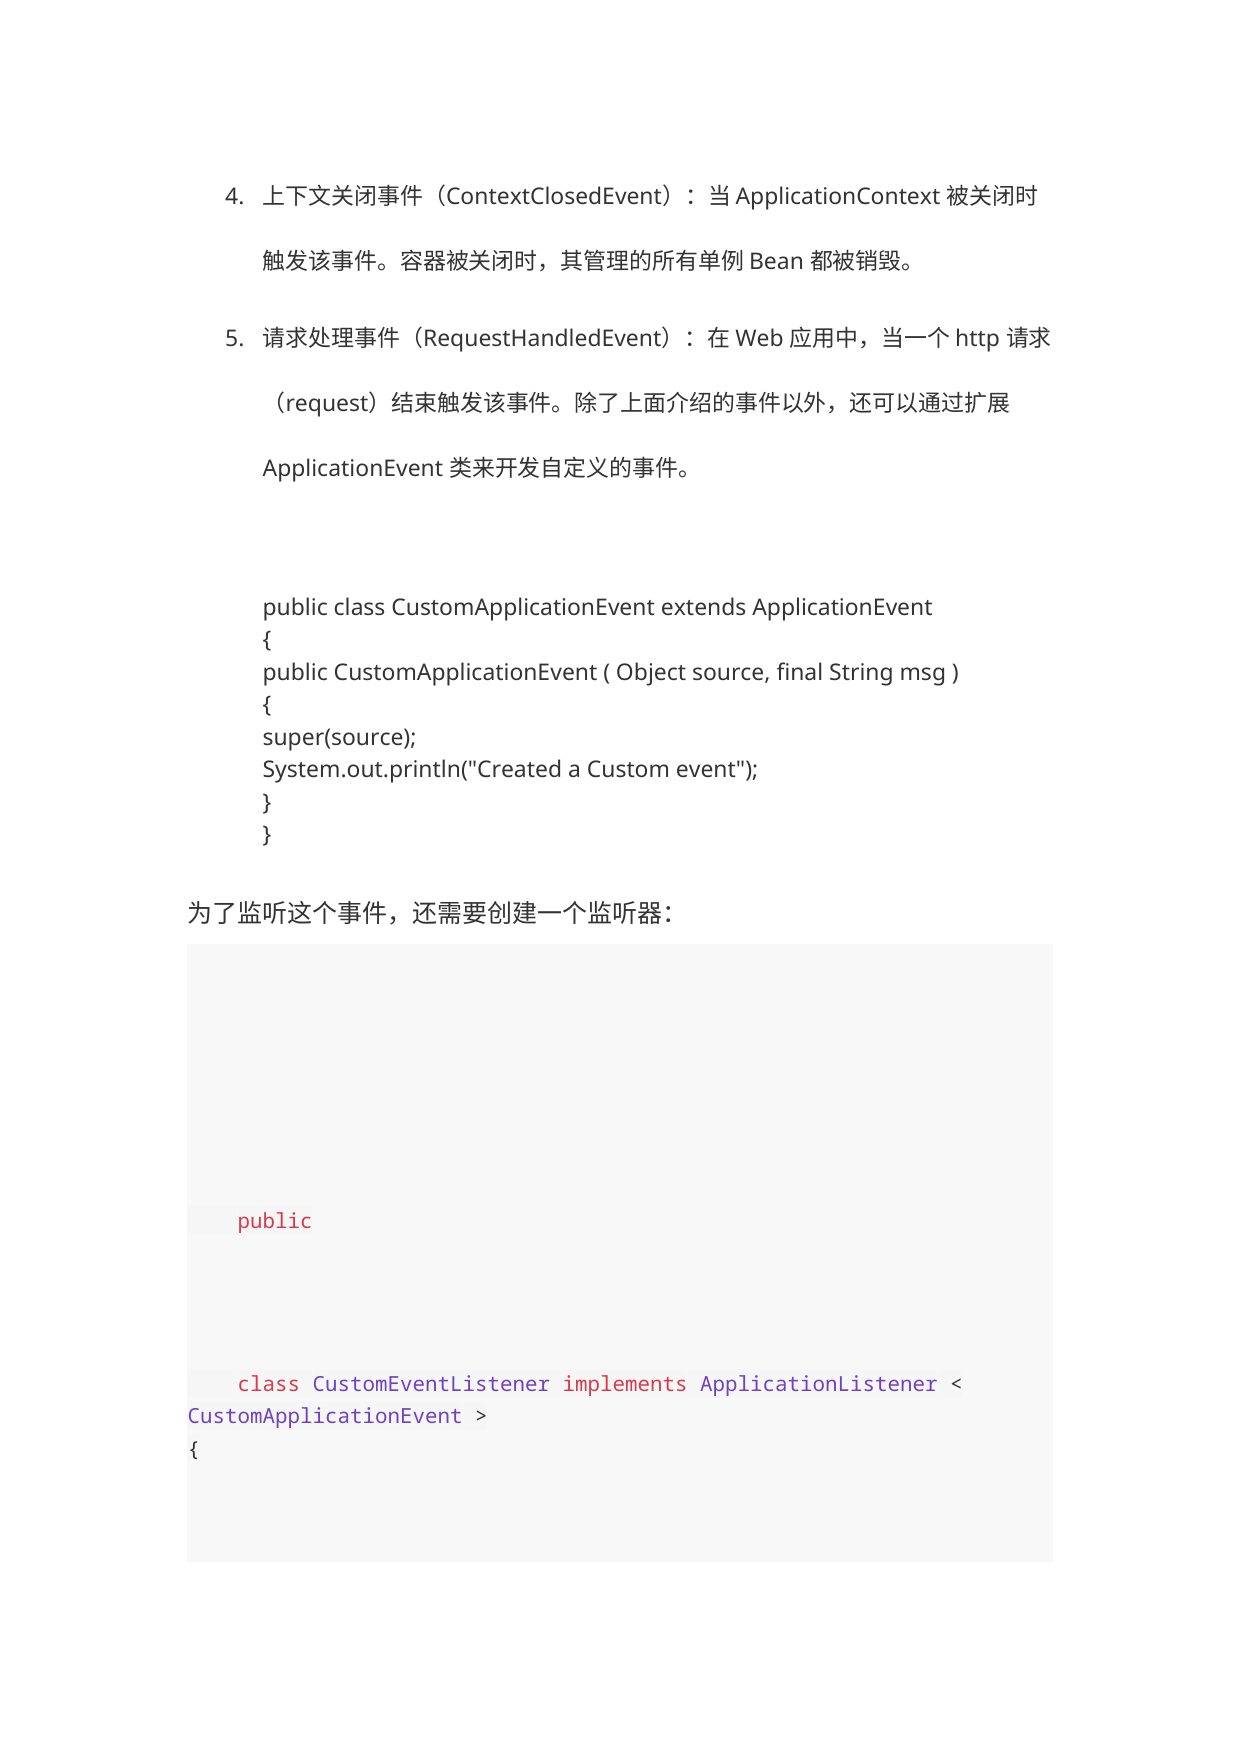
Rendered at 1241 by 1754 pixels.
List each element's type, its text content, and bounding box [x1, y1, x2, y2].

text class CustomEventListener implements ApplicationListener < CustomApplicationEvent > { [187, 1367, 1053, 1464]
text public class CustomApplicationEvent extends ApplicationEvent { public CustomApplicationEvent ( Object source, final String msg ) { super(source); System.out.println("Created a Custom event"); } } [262, 590, 1053, 850]
list 请求处理事件（RequestHandledEvent）：在 Web 应用中，当一个 http 请求（request）结束触发该事件。除了上面介绍的事件以外，还可以通过扩展ApplicationEvent 类来开发自定义的事件。 [225, 304, 1053, 499]
text public [187, 1204, 1053, 1237]
list 上下文关闭事件（ContextClosedEvent）：当ApplicationContext 被关闭时触发该事件。容器被关闭时，其管理的所有单例 Bean 都被销毁。 [225, 162, 1053, 292]
text 为了监听这个事件，还需要创建一个监听器： [187, 879, 1053, 944]
